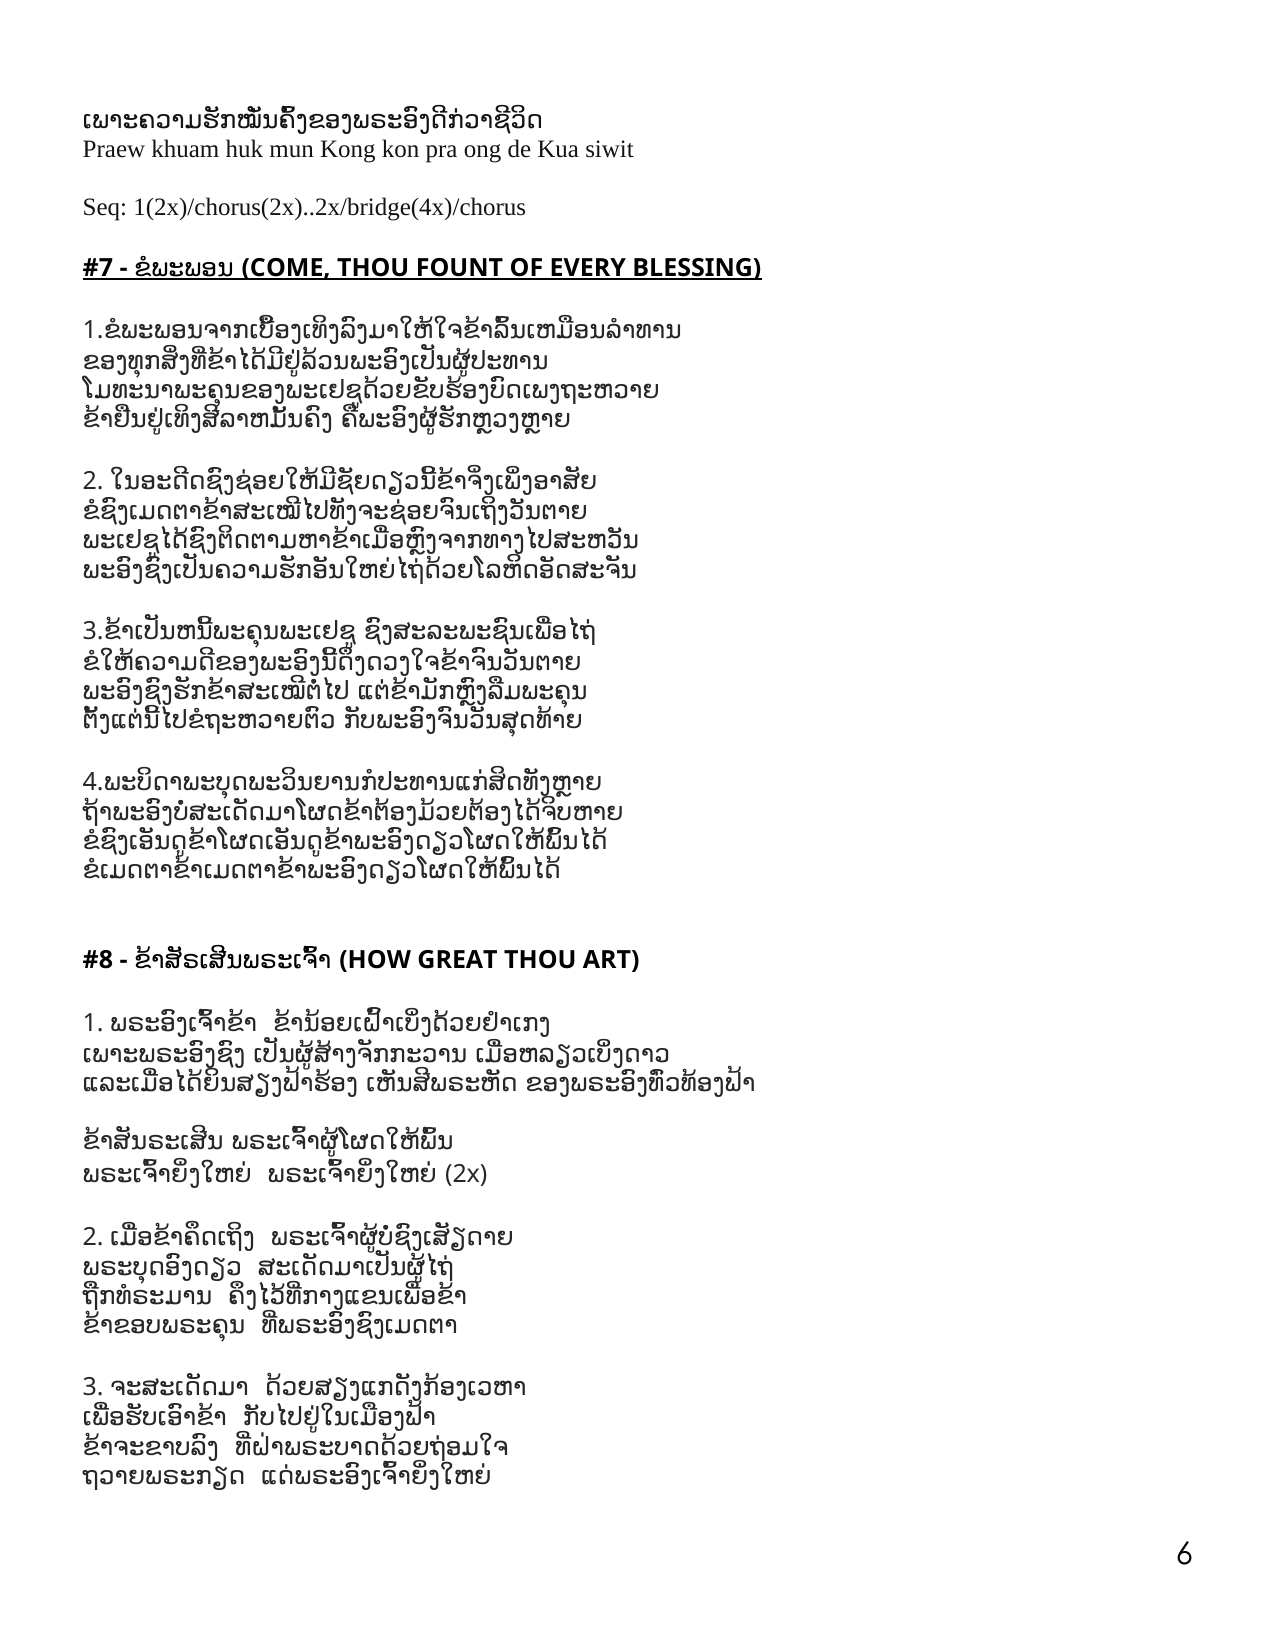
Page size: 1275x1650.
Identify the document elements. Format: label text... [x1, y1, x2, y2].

text 4.ພະ​ບິ​ດາ​ພະ​ບຸດ​ພະ​ວິນ​ຍານ​ກໍ​ປະ​ທານ​ແກ່​ສິດ​ທັງ​ຫຼາຍ [82, 763, 1192, 797]
text ຂໍ​ຊົງ​ເອັນ​ດູ​ຂ້າ​ໂຜດ​ເອັນ​ດູ​ຂ້າພະ​ອົງ​ດຽວ​ໂຜດ​ໃຫ້​ພົ້ນ​ໄດ້ [82, 826, 1192, 856]
text ພຣະບຸດອົງດຽວ ສະເດັດມາເປັນຜູ້ໄຖ່ [82, 1252, 1192, 1281]
text ຂ້າ​ຢືນ​ຢູ່​ເທິງ​ສີ​ລາ​ຫມັ້ນ​ຄົງ ຄື​ພະ​ອົງ​ຜູ້​ຮັກ​ຫຼວງ​ຫຼາຍ [82, 404, 1192, 434]
text #8 - ຂ້າສັຣເສີນພຣະເຈົ້າ (HOW GREAT THOU ART) [82, 942, 1192, 976]
text Seq: 1(2x)/chorus(2x)..2x/bridge(4x)/chorus [82, 192, 1192, 221]
text ພະ​ອົງ​ຊົງ​ເປັນ​ຄວາມ​ຮັກ​ອັນ​ໃຫຍ່ໄຖ່​ດ້ວຍ​ໂລ​ຫິດ​ອັດ​ສະ​ຈັນ [82, 555, 1192, 584]
text 2. ເມື່ອຂ້າຄຶດເຖິງ ພຣະເຈົ້າຜູ້ບໍ່ຊົງເສັຽດາຍ [82, 1218, 1192, 1252]
text ຂ້າສັນຣະເສີນ ພຣະເຈົ້າຜູ້ໂຜດໃຫ້ພົ້ນ [82, 1126, 1192, 1155]
text 3.ຂ້າ​ເປັນ​ຫນີ້​ພະ​ຄຸນ​ພະ​ເຢ​ຊູ ຊົງ​ສະ​ລະ​ພະ​ຊົນ​ເພື່ອ​ໄຖ່ [82, 613, 1192, 647]
text ຂໍ​ຊົງ​ເມດ​ຕາ​ຂ້າ​ສະ​ເໝີ​ໄປທັງ​ຈະ​ຊ່ອຍ​ຈົນ​ເຖິງ​ວັນ​ຕາຍ [82, 497, 1192, 526]
text ພະ​ອົງ​ຊົງ​ຮັກ​ຂ້າ​ສະ​ເໝີ​ຕໍ່​ໄປ ແຕ່​ຂ້າ​ມັກ​ຫຼົງ​ລືມ​ພະ​ຄຸນ [82, 676, 1192, 705]
text ຂ້າຂອບພຣະຄຸນ ທີ່ພຣະອົງຊົງເມດຕາ [82, 1311, 1192, 1340]
text ຖືກທໍຣະມານ ຄຶງໄວ້ທີ່ກາງແຂນເພື່ອຂ້າ [82, 1281, 1192, 1311]
text ພະ​ເຢ​ຊູ​ໄດ້ຊົງ​ຕິດ​ຕາມ​ຫາ​ຂ້າເມື່ອ​ຫຼົງ​ຈາກ​ທາງ​ໄປ​ສະ​ຫວັນ [82, 526, 1192, 555]
text ເພາະຄວາມຮັກໝັ່ນຄົ້ງຂອງພຣະອົງດີກ່ວາຊີວິດ [82, 105, 1192, 134]
text ຂໍ​ເມດ​ຕາ​ຂ້າ​ເມດ​ຕາ​ຂ້າ​ພະ​ອົງ​ດຽວ​ໂຜດ​ໃຫ້​ພົ້ນ​ໄດ້ [82, 856, 1192, 885]
text ໂມ​ທະ​ນາ​ພະ​ຄຸນຂອງ​ພະ​ເຢ​ຊູດ້ວຍ​ຂັບ​ຮ້ອງ​ບົດ​ເພງ​ຖະ​ຫວາຍ [82, 375, 1192, 404]
text ຖວາຍພຣະກຽດ ແດ່ພຣະອົງເຈົ້າຍິ່ງໃຫຍ່ [82, 1461, 1192, 1490]
text 1.ຂໍ​ພະ​ພອນ​ຈາກ​ເບື້ອງ​ເທິງ​ລົງ​ມາ​ໃຫ້​ໃຈ​ຂ້າ​ລົ້ນ​ເຫມືອນ​ລຳ​ທານ [82, 312, 1192, 346]
text #7 - ຂໍ​ພະ​ພອນ (COME, THOU FOUNT OF EVERY BLESSING) [82, 249, 1192, 283]
text 2. ໃນ​ອະ​ດີດ​ຊົງ​ຊ່ອຍ​ໃຫ້​ມີ​ຊັຍດຽວ​ນີ້​ຂ້າ​ຈິ່ງ​ເພິ່ງ​ອາ​ສັຍ [82, 462, 1192, 497]
text ເພື່ອຮັບເອົາຂ້າ ກັບໄປຢູ່ໃນເມືອງຟ້າ [82, 1402, 1192, 1432]
text ເພາະພຣະອົງຊົງ ເປັນຜູ້ສ້າງຈັກກະວານ ເມື່ອຫລຽວເບິ່ງດາວ [82, 1039, 1192, 1068]
text Praew khuam huk mun Kong kon pra ong de Kua siwit [82, 134, 1192, 163]
text 1. ພຣະອົງເຈົ້າຂ້າ ຂ້ານ້ອຍເຝົ້າເບິ່ງດ້ວຍຢໍາເກງ [82, 1005, 1192, 1039]
text ຂ້າຈະຂາບລົງ ທີ່ຝ່າພຣະບາດດ້ວຍຖ່ອມໃຈ [82, 1432, 1192, 1461]
text ແລະເມື່ອໄດ້ຍິນສຽງຟ້າຮ້ອງ ເຫັນສີພຣະຫັດ ຂອງພຣະອົງທົ່ວທ້ອງຟ້າ [82, 1068, 1192, 1097]
text ຖ້າ​ພະ​ອົງ​ບໍ່​ສະ​ເດັດ​ມາ​ໂຜດຂ້າ​ຕ້ອງ​ມ້ວຍ​ຕ້ອງ​ໄດ້​ຈິບ​ຫາຍ [82, 797, 1192, 826]
text ຂໍ​ໃຫ້​ຄວາມ​ດີ​ຂອງ​ພະ​ອົງ​ນີ້ດຶງ​ດວງ​ໃຈ​ຂ້າ​ຈົນ​ວັນ​ຕາຍ [82, 647, 1192, 676]
text ພຣະເຈົ້າຍິ່ງໃຫຍ່ ພຣະເຈົ້າຍິ່ງໃຫຍ່ (2x) [82, 1155, 1192, 1189]
text ຂອງ​ທຸກ​ສິ່ງ​ທີ່​ຂ້າ​ໄດ້​ມີ​ຢູ່ລ້ວນ​ພະ​ອົງ​ເປັນ​ຜູ້​ປະ​ທານ [82, 346, 1192, 375]
text 3. ຈະສະເດັດມາ ດ້ວຍສຽງແກດັງກ້ອງເວຫາ [82, 1368, 1192, 1402]
text ຕັ້ງ​ແຕ່​ນີ້​ໄປ​ຂໍ​ຖະ​ຫວາຍ​ຕົວ ກັບ​ພະ​ອົງ​ຈົນ​ວັນ​ສຸດ​ທ້າຍ [82, 705, 1192, 734]
